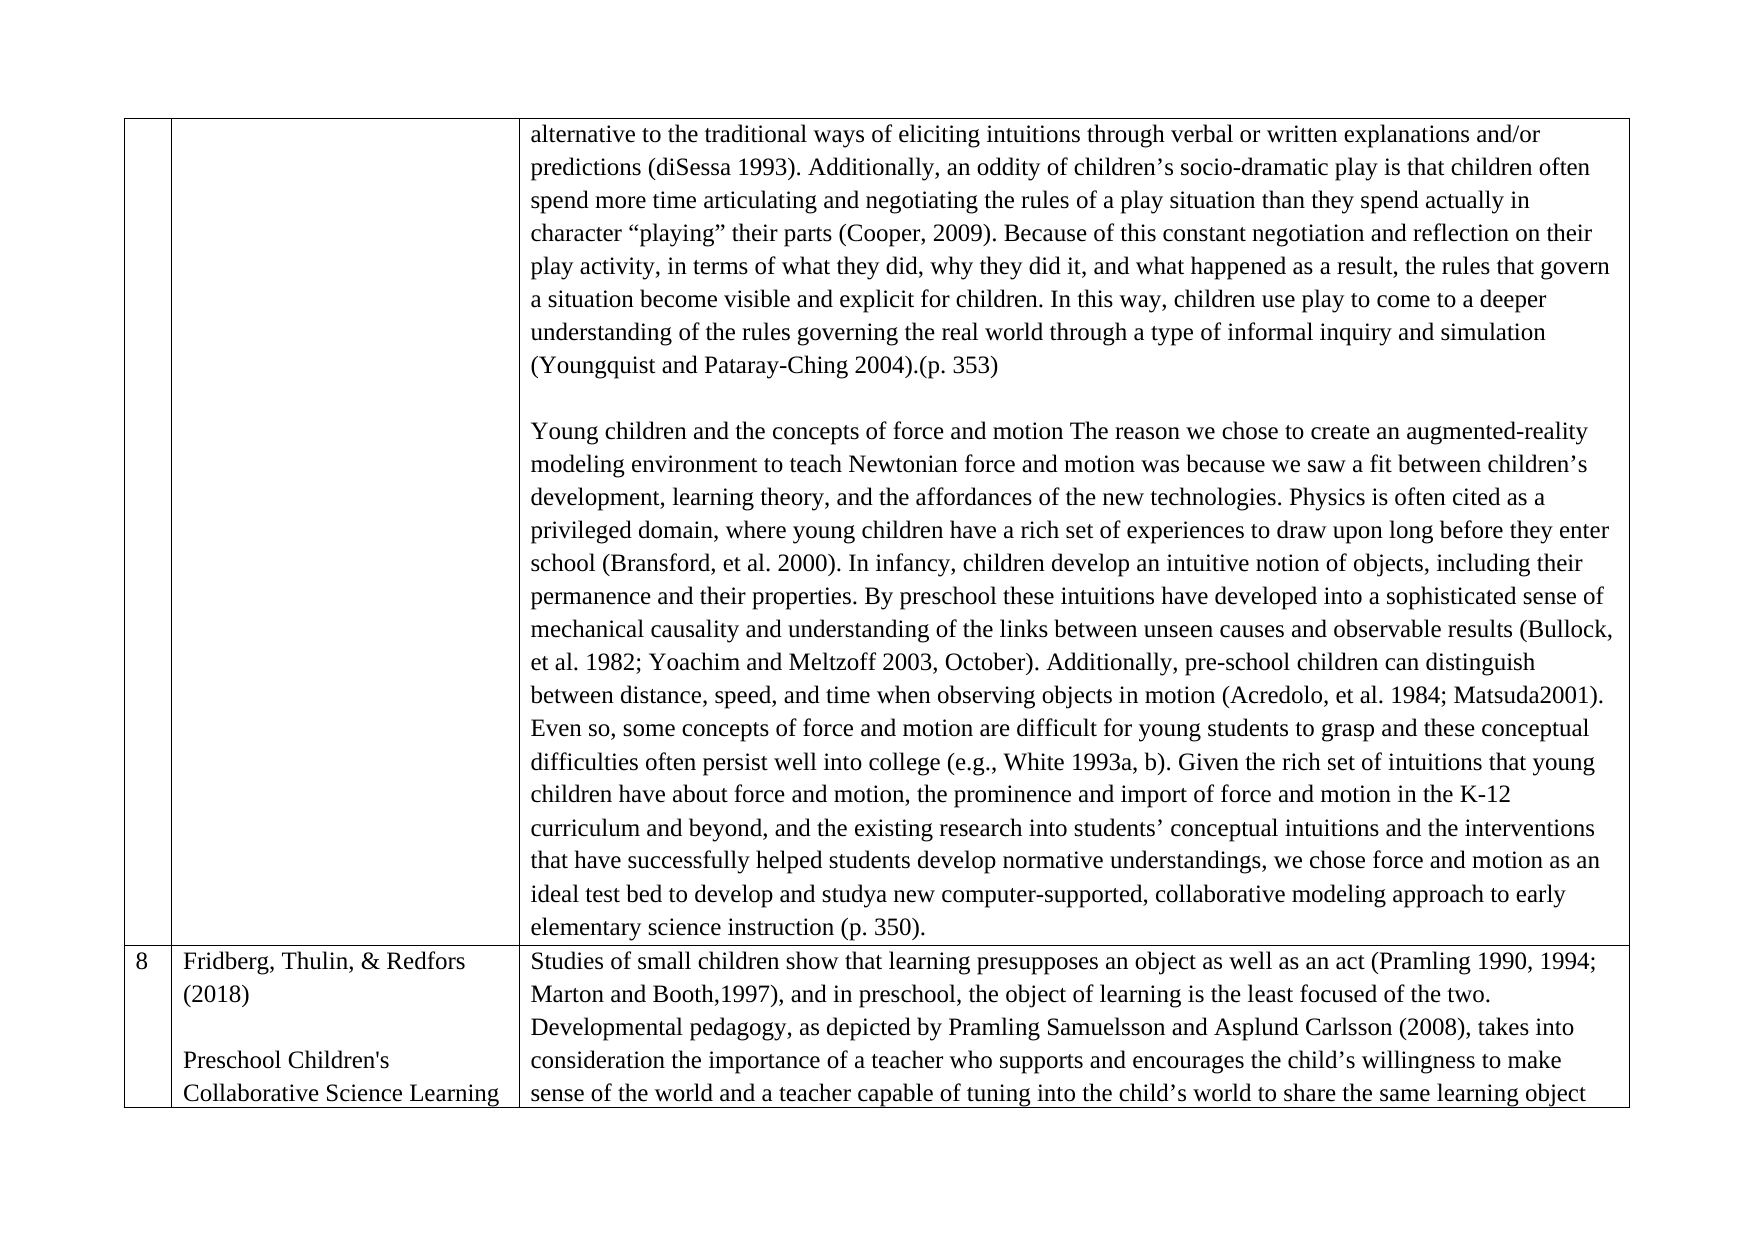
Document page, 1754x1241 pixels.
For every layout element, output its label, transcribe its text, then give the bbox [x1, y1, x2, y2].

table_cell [520, 119, 1629, 945]
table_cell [172, 119, 519, 945]
table_cell 7 [125, 119, 171, 945]
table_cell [520, 946, 1629, 1107]
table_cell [172, 946, 519, 1107]
table_cell 8 [125, 946, 171, 1107]
